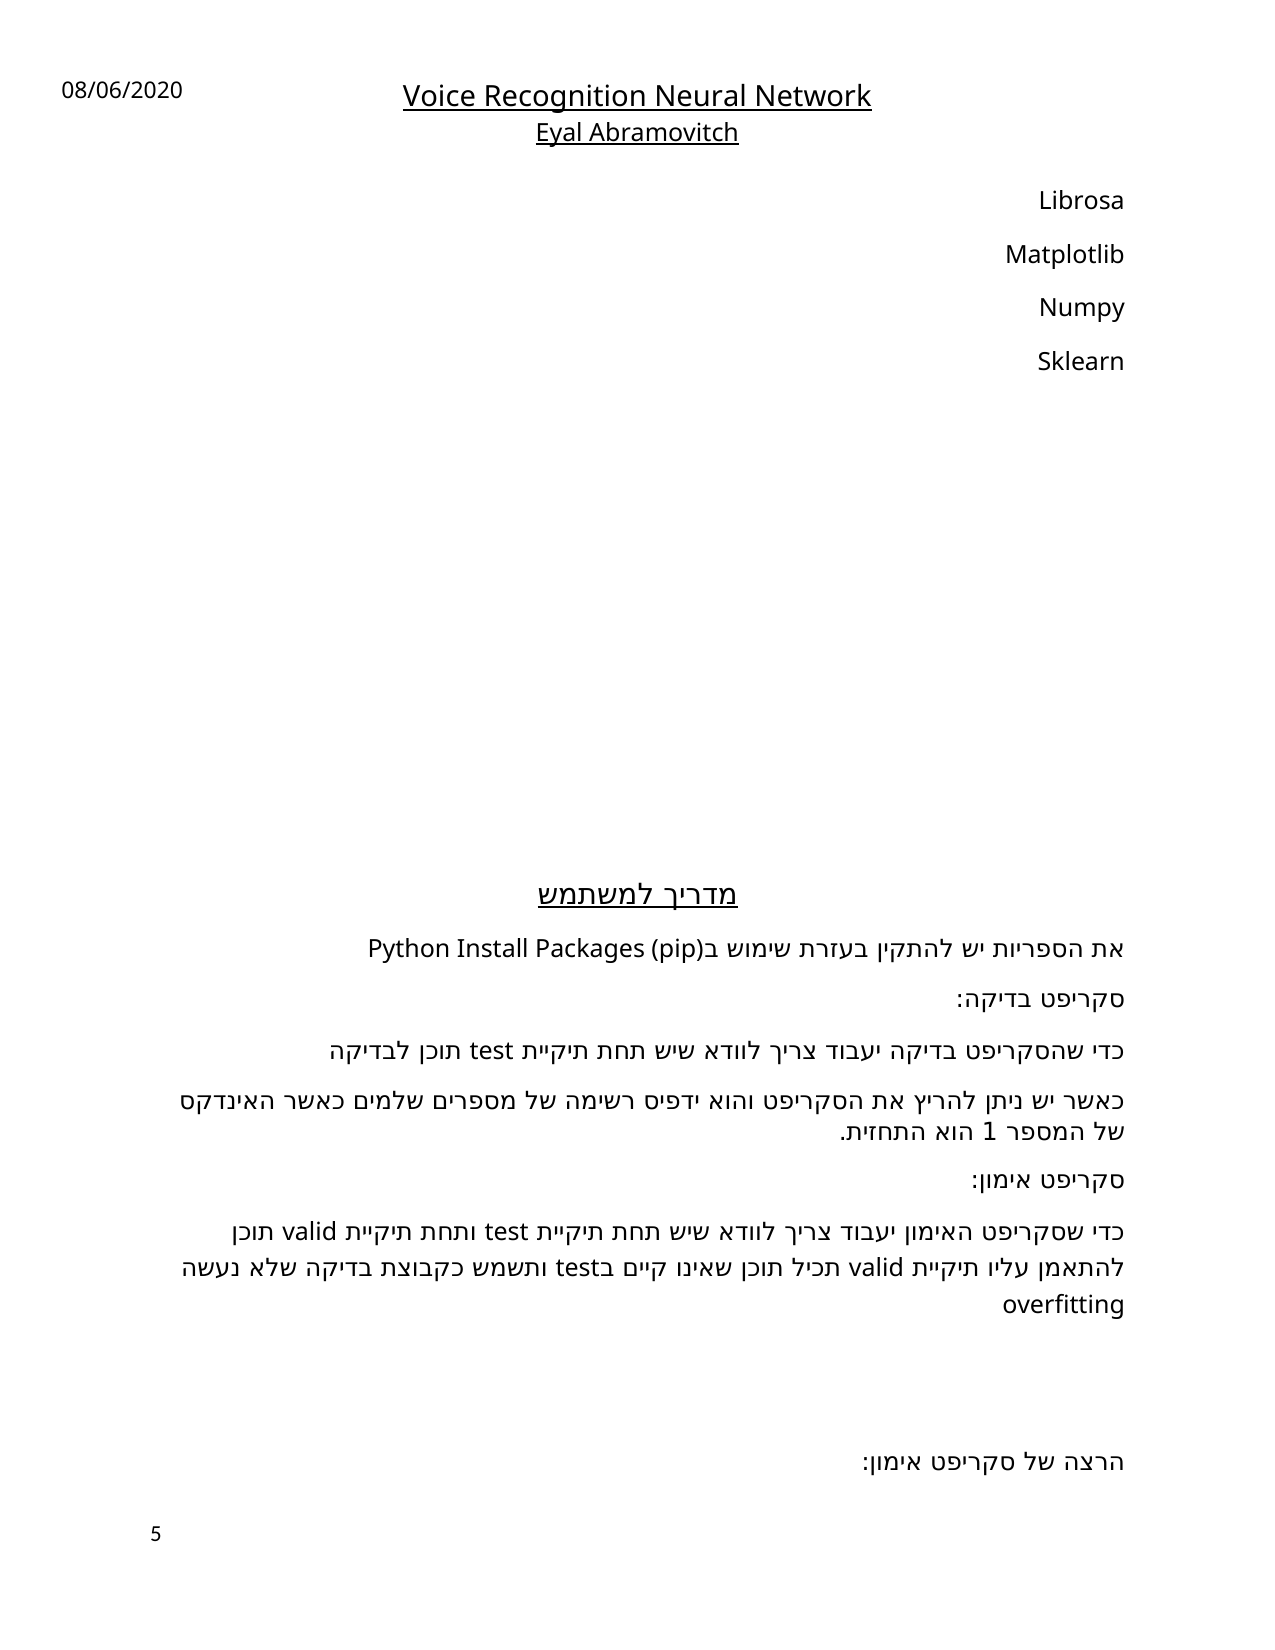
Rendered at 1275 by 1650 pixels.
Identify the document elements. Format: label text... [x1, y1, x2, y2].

text כדי שהסקריפט בדיקה יעבוד צריך לוודא שיש תחת תיקיית test תוכן לבדיקה [150, 1032, 1125, 1066]
text סקריפט בדיקה: [150, 984, 1125, 1013]
text סקריפט אימון: [150, 1165, 1125, 1194]
text Matplotlib [150, 236, 1125, 270]
text מדריך למשתמש [150, 877, 1125, 911]
text כאשר יש ניתן להריץ את הסקריפט והוא ידפיס רשימה של מספרים שלמים כאשר האינדקס של המספר 1 הוא התחזית. [150, 1086, 1125, 1146]
text Numpy [150, 290, 1125, 324]
text את הספריות יש להתקין בעזרת שימוש בPython Install Packages (pip) [150, 931, 1125, 965]
text הרצה של סקריפט אימון: [150, 1447, 1125, 1476]
text Librosa [150, 183, 1125, 217]
text Sklearn [150, 343, 1125, 377]
